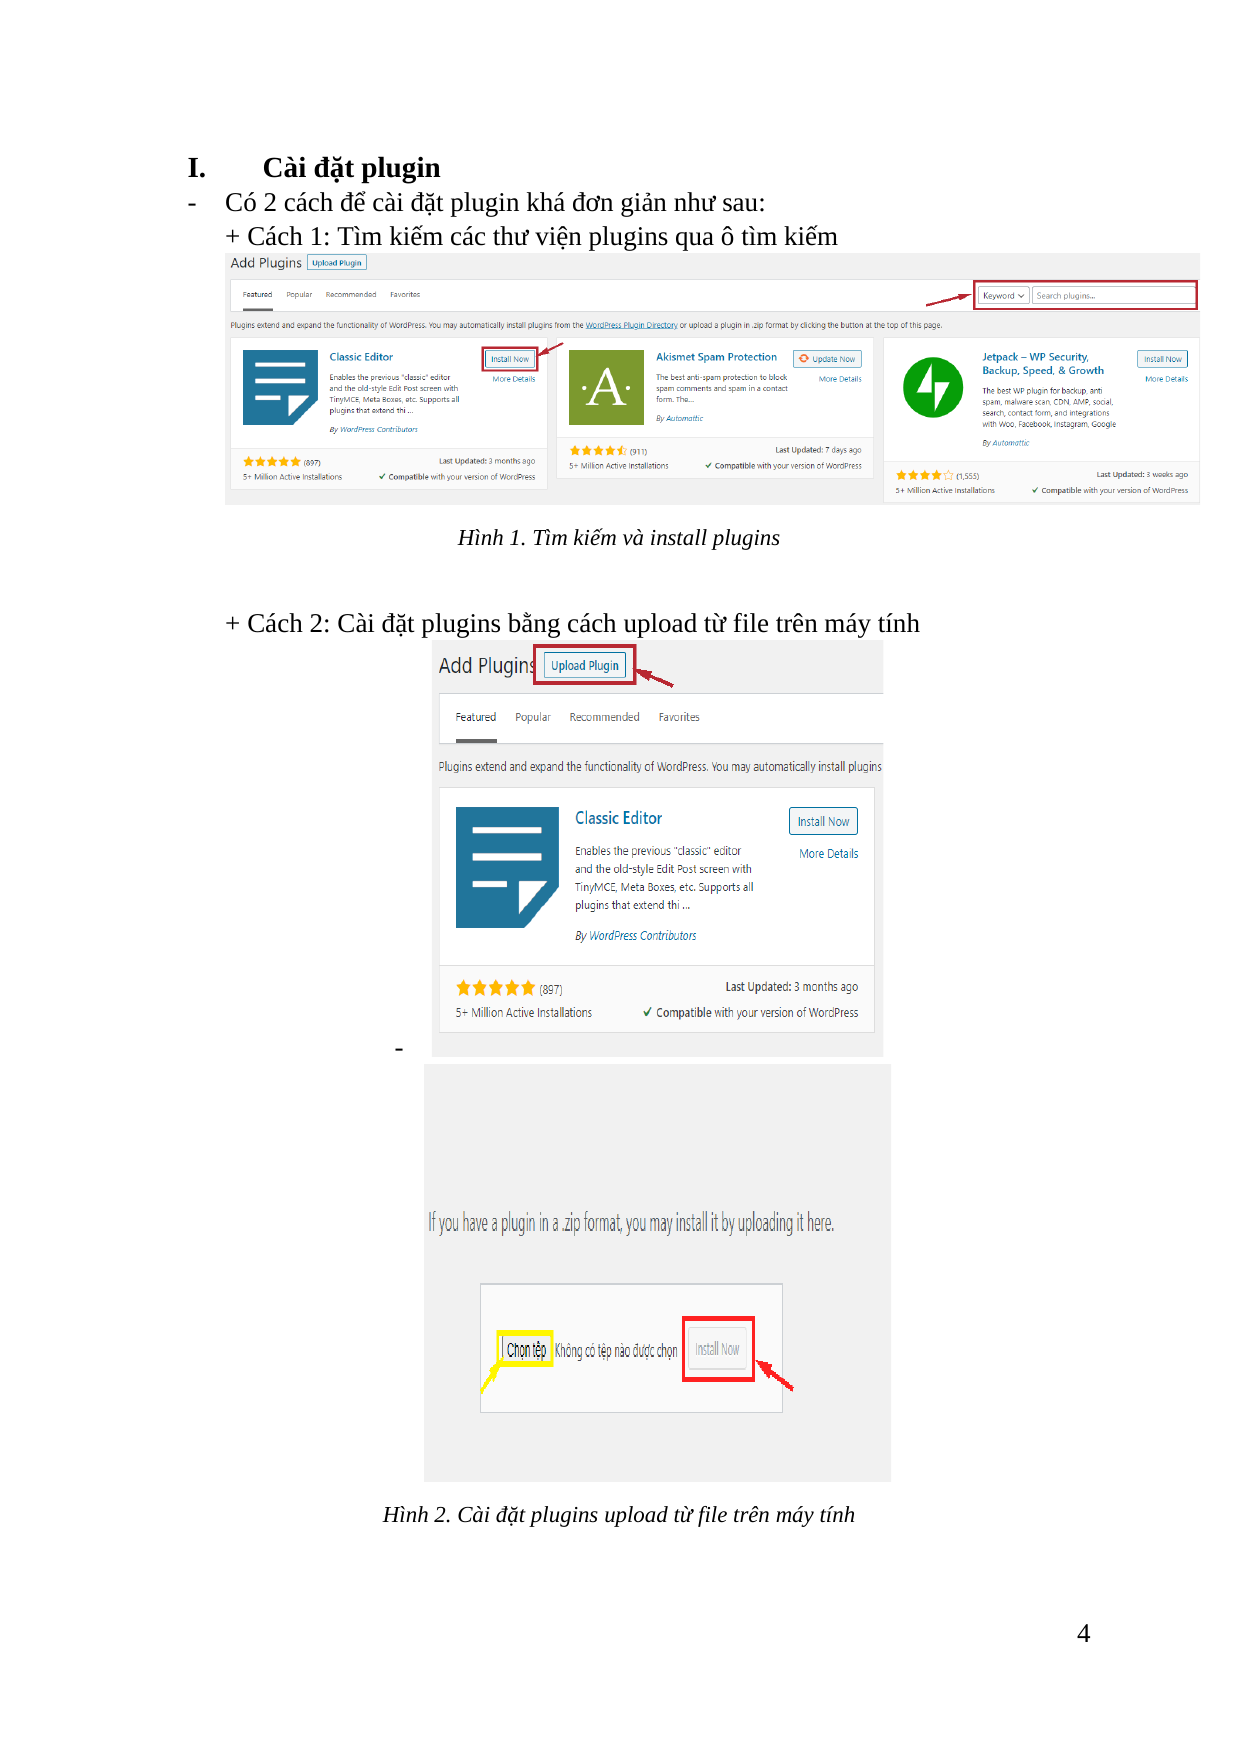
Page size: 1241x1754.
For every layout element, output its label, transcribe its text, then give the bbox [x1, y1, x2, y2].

picture [424, 1064, 892, 1482]
picture [431, 640, 884, 1057]
list + Cách 2: Cài đặt plugins bằng cách upload từ file trên máy tính [225, 607, 1090, 638]
list Cài đặt plugin [187, 150, 1090, 183]
list + Cách 1: Tìm kiếm các thư viện plugins qua ô tìm kiếm [225, 220, 1090, 253]
picture [225, 253, 1200, 505]
list Có 2 cách để cài đặt plugin khá đơn giản như sau: [187, 186, 1090, 217]
